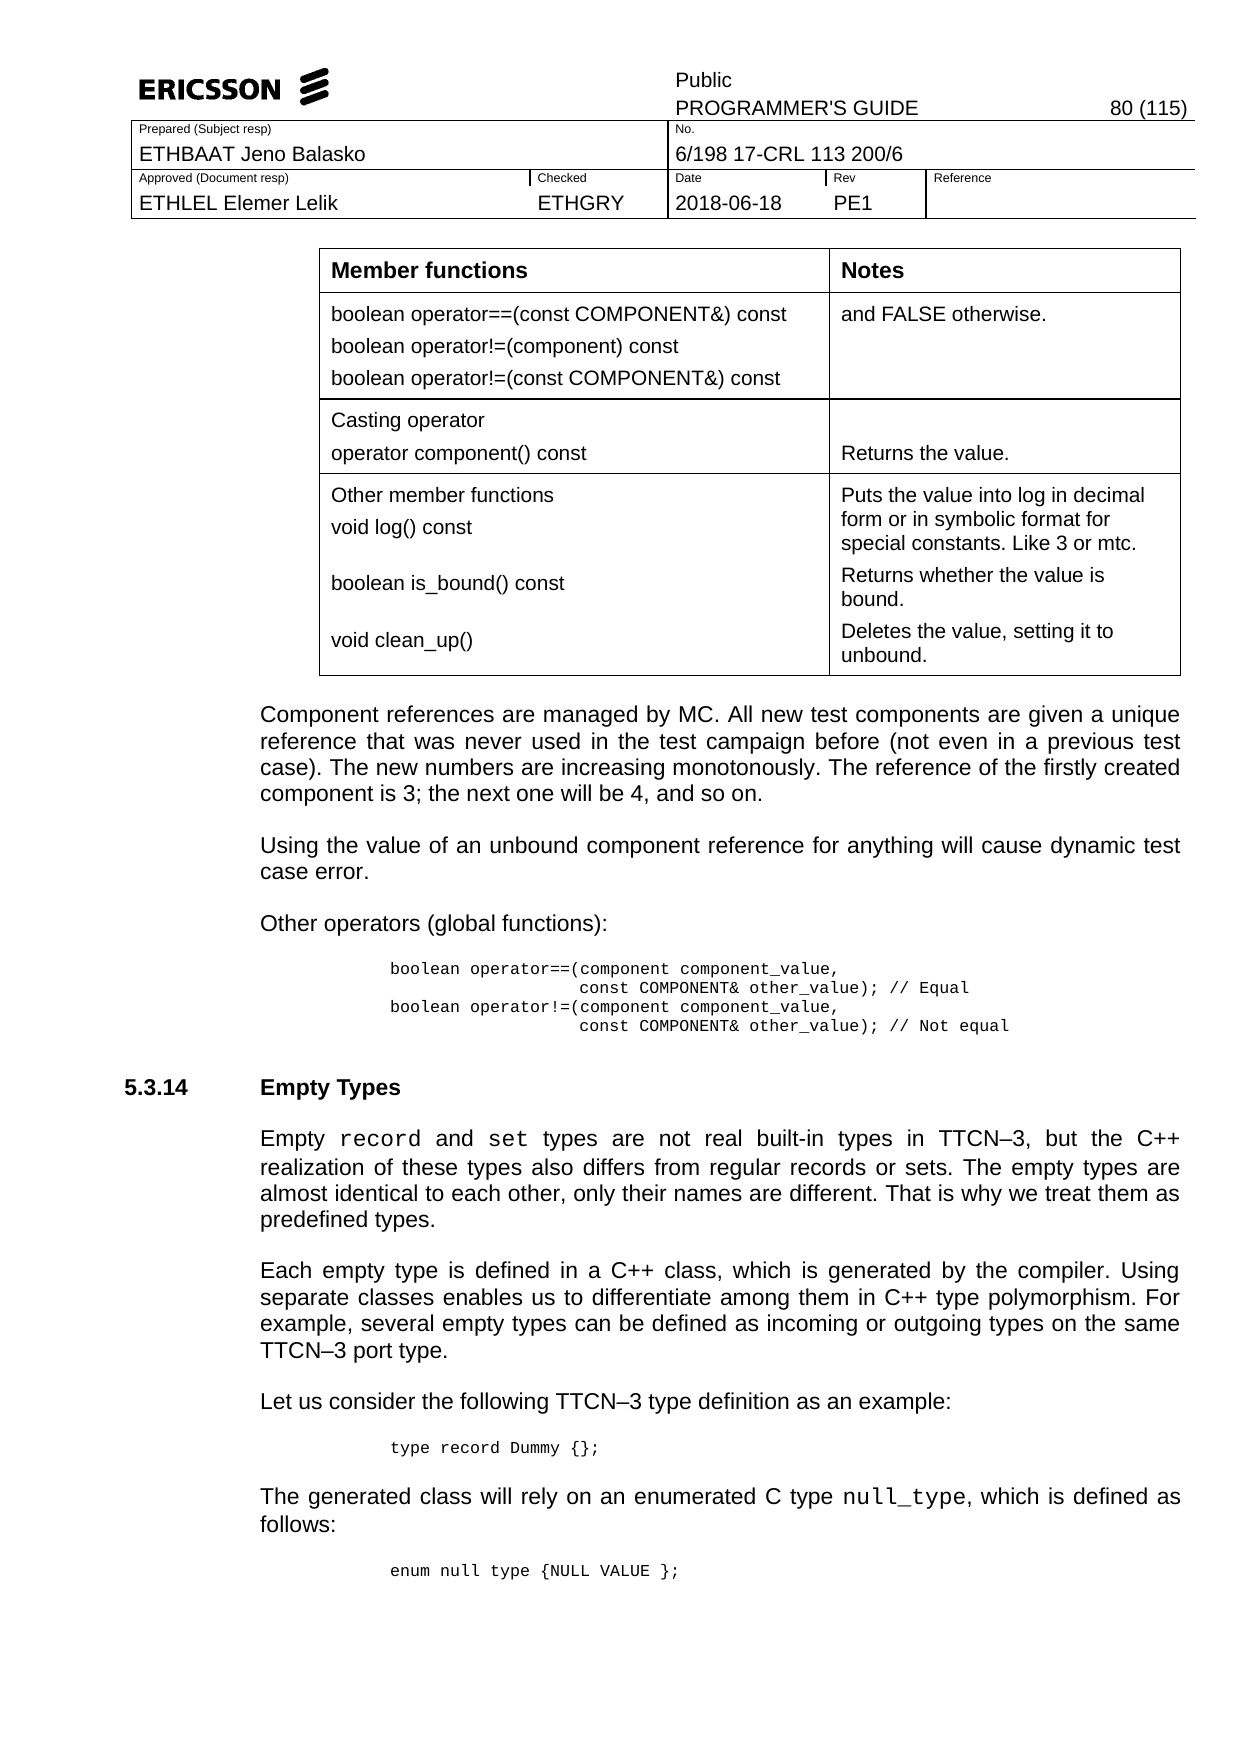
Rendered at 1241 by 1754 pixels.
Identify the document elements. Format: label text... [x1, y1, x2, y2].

text Using the value of an unbound component reference for anything will cause dynamic test case error. [260, 832, 1181, 884]
text Other operators (global functions): [260, 909, 1181, 936]
text Empty record and set types are not real built-in types in TTCN–3, but the C++ realization of these types also differs from regular records or sets. The empty types are almost identical to each other, only their names are different. That is why we treat them as predefined types. [260, 1125, 1181, 1232]
text Each empty type is defined in a C++ class, which is generated by the compiler. Using separate classes enables us to differentiate among them in C++ type polymorphism. For example, several empty types can be defined as incoming or outgoing types on the same TTCN–3 port type. [260, 1257, 1181, 1363]
table_cell Puts the value into log in decimal form or in symbolic format for special constants. Like 3 or mtc. Returns whether the value is bound. Deletes the value, setting it to unbound. [830, 474, 1180, 675]
table_cell Returns the value. [830, 400, 1180, 473]
text Component references are managed by MC. All new test components are given a unique reference that was never used in the test campaign before (not even in a previous test case). The new numbers are increasing monotonously. The reference of the firstly created component is 3; the next one will be 4, and so on. [260, 701, 1181, 807]
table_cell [830, 293, 1180, 398]
text Let us consider the following TTCN–3 type definition as an example: [260, 1388, 1181, 1414]
text The generated class will rely on an enumerated C type null_type, which is defined as follows: [260, 1483, 1181, 1538]
text type record Dummy {}; [390, 1439, 1181, 1458]
table_cell Other member functions void log() const boolean is_bound() const void clean_up() [320, 474, 829, 675]
table_header Notes [830, 249, 1180, 291]
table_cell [320, 293, 829, 398]
table_header Member functions [320, 249, 829, 291]
table_cell Casting operator operator component() const [320, 400, 829, 473]
picture [138, 67, 329, 106]
text boolean operator==(component component_value, const COMPONENT& other_value); // Equal boolean operator!=(component component_value, const COMPONENT& other_value); // Not equal [349, 961, 1181, 1036]
subtitle Empty Types [124, 1074, 1181, 1100]
text enum null type {NULL VALUE }; [390, 1563, 1181, 1582]
